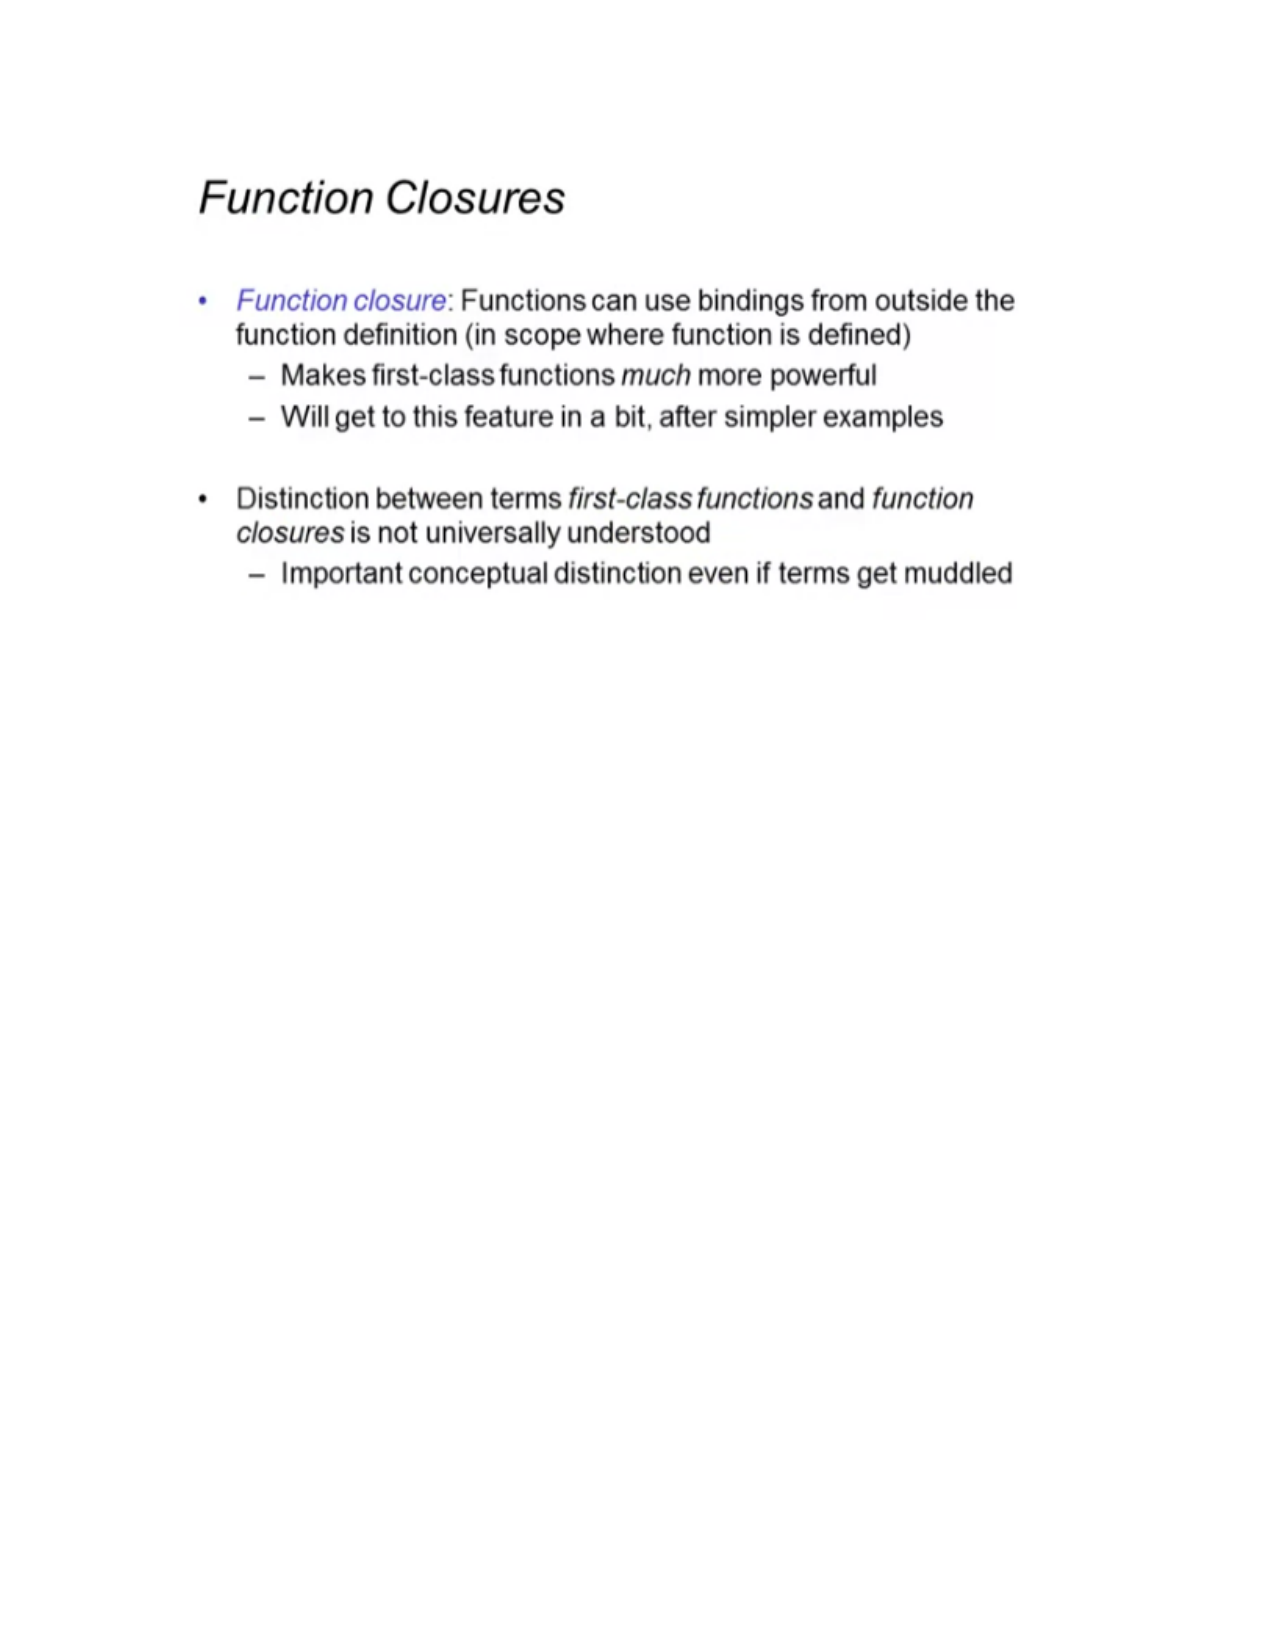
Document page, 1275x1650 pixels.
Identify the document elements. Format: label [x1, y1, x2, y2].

picture [150, 150, 1076, 621]
